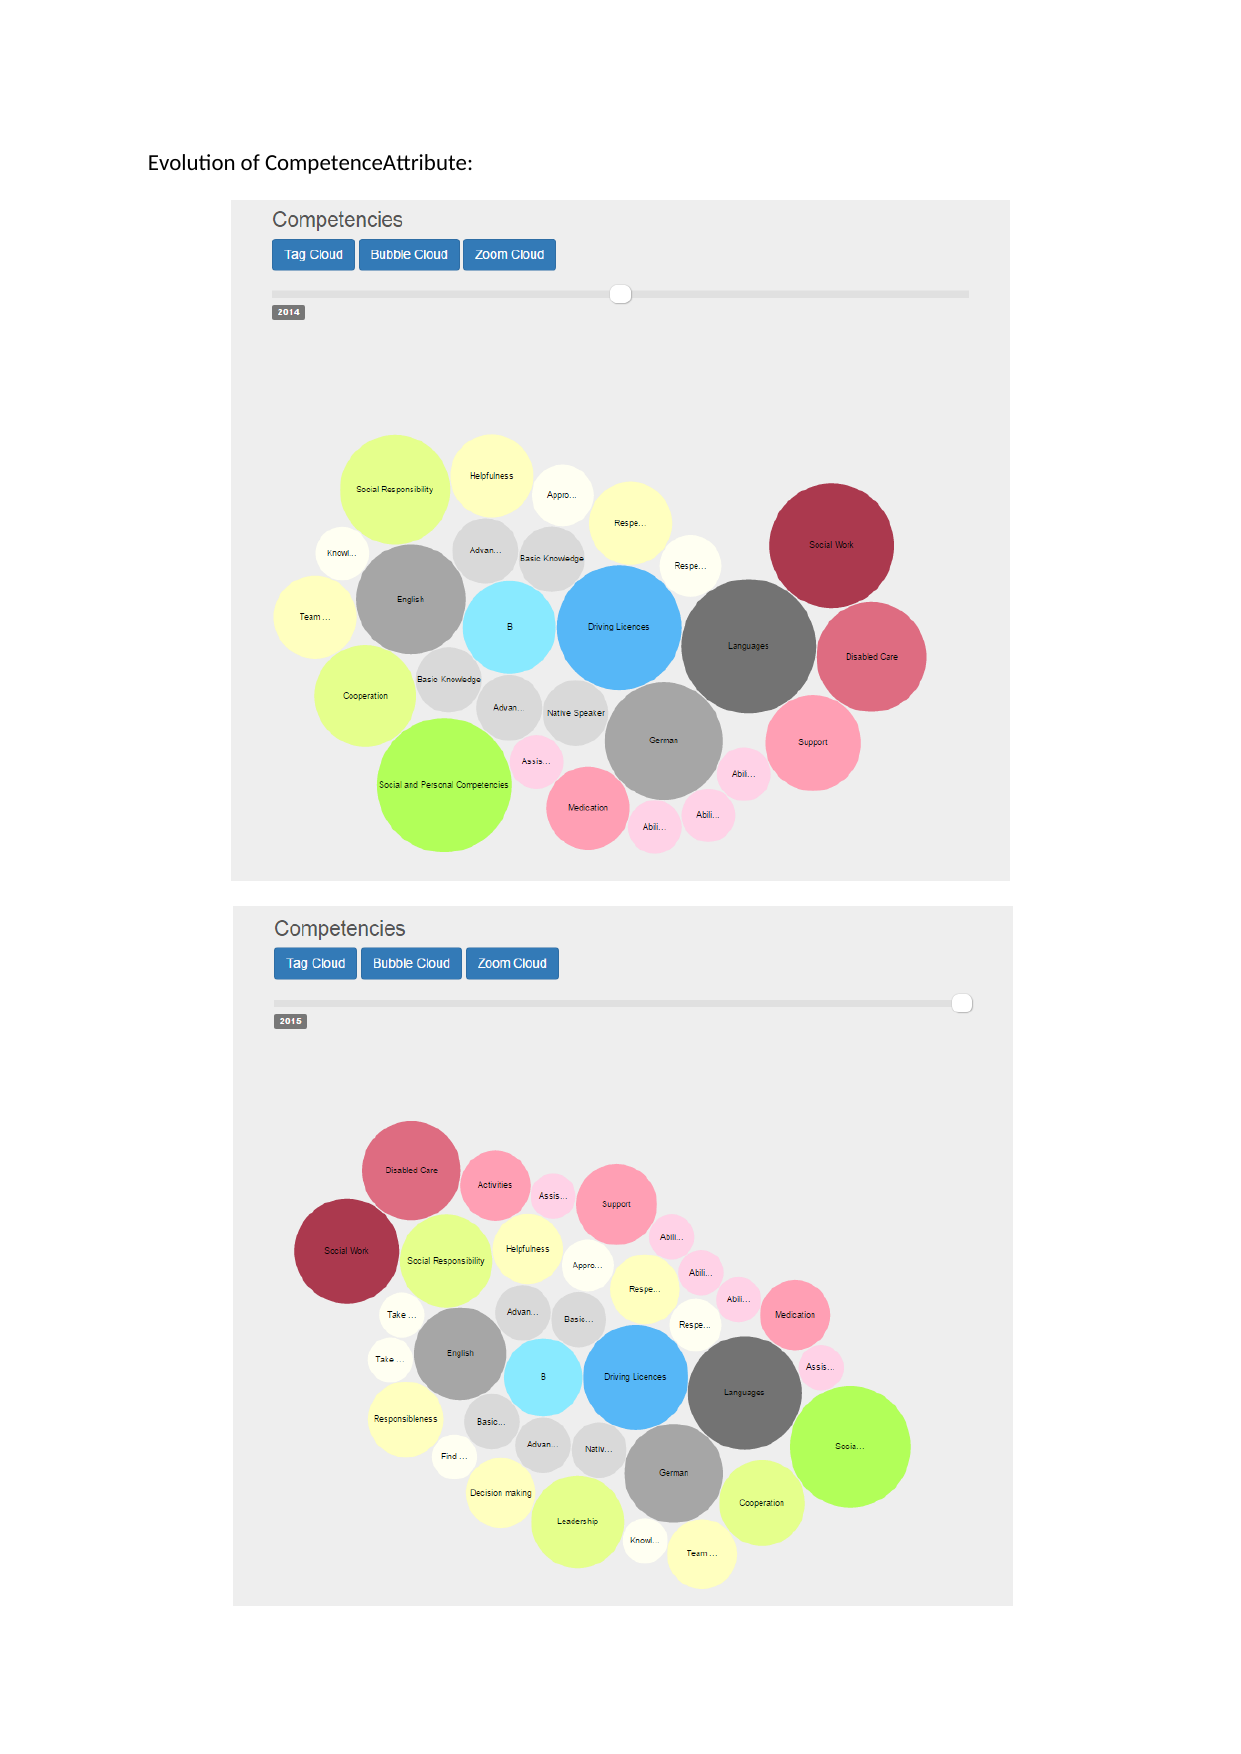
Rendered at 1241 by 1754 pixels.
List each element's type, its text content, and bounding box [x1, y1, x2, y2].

picture [219, 200, 1021, 881]
picture [230, 906, 1021, 1606]
text Evolution of CompetenceAttribute: [148, 148, 1093, 176]
